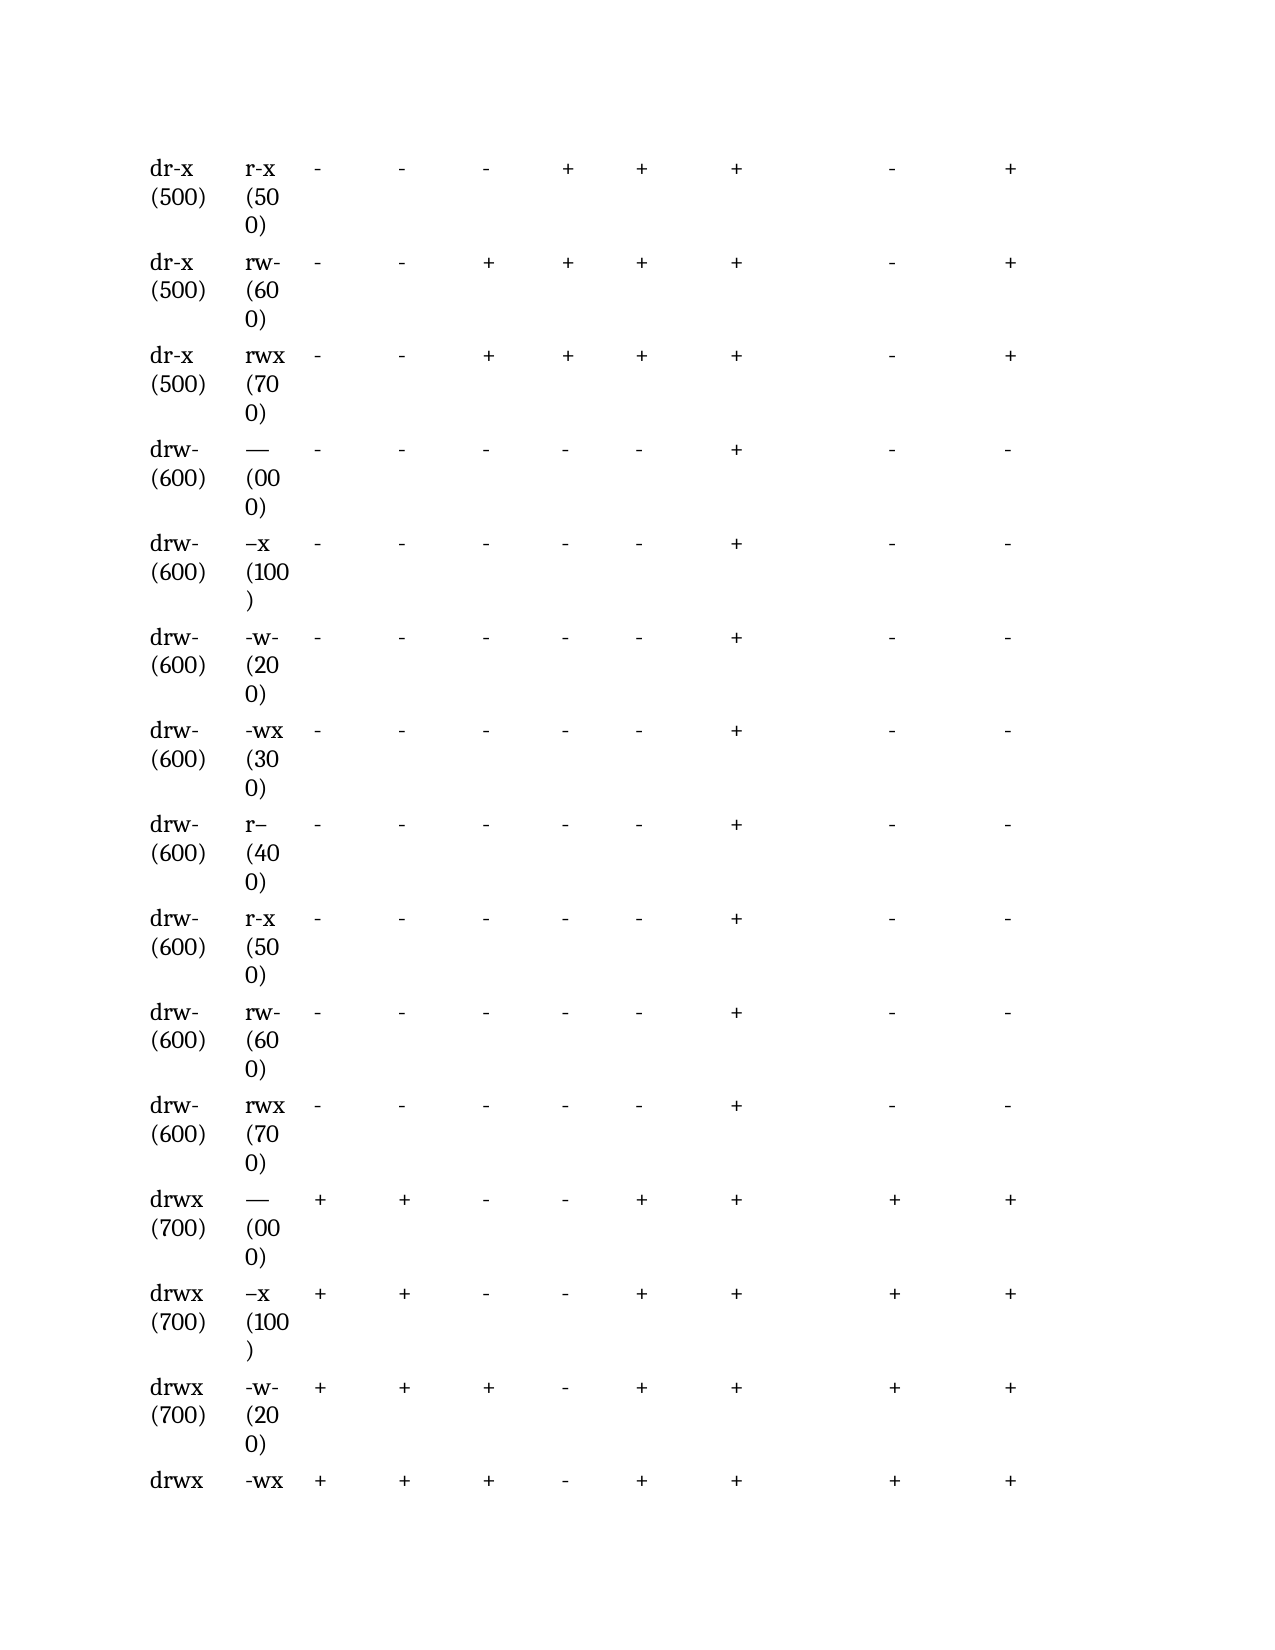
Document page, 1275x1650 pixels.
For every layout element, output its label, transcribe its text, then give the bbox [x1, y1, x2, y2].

table_cell drw- (600) [139, 994, 233, 1087]
table_cell + [877, 1463, 992, 1499]
table_cell - [550, 806, 623, 900]
table_cell + [993, 338, 1114, 431]
table_cell - [993, 1088, 1114, 1181]
table_cell + [993, 150, 1114, 244]
table_cell + [993, 1181, 1114, 1275]
table_cell - [877, 619, 992, 712]
table_cell - [550, 619, 623, 712]
table_cell + [993, 1369, 1114, 1462]
table_cell - [550, 431, 623, 525]
table_cell rw- (600) [234, 244, 302, 337]
table_cell - [624, 619, 718, 712]
table_cell + [718, 806, 877, 900]
table_cell - [877, 150, 992, 244]
table_cell -wx (300) [234, 713, 302, 806]
table_cell - [877, 1088, 992, 1181]
table_cell + [718, 431, 877, 525]
table_cell + [877, 1275, 992, 1369]
table_cell - [550, 900, 623, 994]
table_cell - [993, 994, 1114, 1087]
table_cell - [302, 150, 386, 244]
table_cell drw- (600) [139, 900, 233, 994]
table_cell + [624, 244, 718, 337]
table_cell - [550, 713, 623, 806]
table_cell - [386, 1088, 471, 1181]
table_cell + [718, 338, 877, 431]
table_cell + [550, 244, 623, 337]
table_cell - [877, 338, 992, 431]
table_cell + [718, 1275, 877, 1369]
table_cell drwx (700) [139, 1463, 233, 1499]
table_cell -w- (200) [234, 619, 302, 712]
table_cell - [386, 994, 471, 1087]
table_cell - [471, 619, 550, 712]
table_cell + [718, 1369, 877, 1462]
table_cell drw- (600) [139, 806, 233, 900]
table_cell - [302, 713, 386, 806]
table_cell drw- (600) [139, 525, 233, 619]
table_cell - [550, 1369, 623, 1462]
table_cell - [624, 431, 718, 525]
table_cell - [302, 338, 386, 431]
table_cell - [877, 900, 992, 994]
table_cell dr-x (500) [139, 338, 233, 431]
table_cell — (000) [234, 431, 302, 525]
table_cell + [718, 900, 877, 994]
table_cell rwx (700) [234, 1088, 302, 1181]
table_cell - [471, 1088, 550, 1181]
table_cell + [386, 1369, 471, 1462]
table_cell - [302, 244, 386, 337]
table_cell + [302, 1181, 386, 1275]
table_cell + [624, 1181, 718, 1275]
table_cell — (000) [234, 1181, 302, 1275]
table_cell + [993, 1463, 1114, 1499]
table_cell + [718, 525, 877, 619]
table_cell - [386, 900, 471, 994]
table_cell - [471, 1181, 550, 1275]
table_cell drw- (600) [139, 1088, 233, 1181]
table_cell - [302, 900, 386, 994]
table_cell - [624, 1088, 718, 1181]
table_cell + [302, 1369, 386, 1462]
table_cell + [386, 1275, 471, 1369]
table_cell - [386, 525, 471, 619]
table_cell drw- (600) [139, 619, 233, 712]
table_cell –x (100) [234, 525, 302, 619]
table_cell + [550, 338, 623, 431]
table_cell - [302, 994, 386, 1087]
table_cell - [386, 713, 471, 806]
table_cell + [718, 1088, 877, 1181]
table_cell - [471, 806, 550, 900]
table_cell - [386, 244, 471, 337]
table_cell - [877, 994, 992, 1087]
table_cell + [471, 244, 550, 337]
table_cell - [302, 619, 386, 712]
table_cell - [550, 1463, 623, 1499]
table_cell + [877, 1369, 992, 1462]
table_cell - [550, 994, 623, 1087]
table_cell - [302, 1088, 386, 1181]
table_cell drw- (600) [139, 713, 233, 806]
table_cell - [550, 1181, 623, 1275]
table_cell + [718, 150, 877, 244]
table_cell rwx (700) [234, 338, 302, 431]
table_cell - [302, 806, 386, 900]
table_cell - [877, 806, 992, 900]
table_cell - [877, 713, 992, 806]
table_cell + [471, 1369, 550, 1462]
table_cell + [624, 1275, 718, 1369]
table_cell - [471, 713, 550, 806]
table_cell -wx (300) [234, 1463, 302, 1499]
table_cell + [550, 150, 623, 244]
table_cell - [386, 150, 471, 244]
table_cell drwx (700) [139, 1369, 233, 1462]
table_cell + [877, 1181, 992, 1275]
table_cell - [624, 525, 718, 619]
table_cell -w- (200) [234, 1369, 302, 1462]
table_cell - [993, 525, 1114, 619]
table_cell r– (400) [234, 806, 302, 900]
table_cell - [386, 431, 471, 525]
table_cell - [624, 994, 718, 1087]
table_cell - [471, 1275, 550, 1369]
table_cell - [471, 900, 550, 994]
table_cell + [302, 1463, 386, 1499]
table_cell + [302, 1275, 386, 1369]
table_cell - [386, 619, 471, 712]
table_cell r-x (500) [234, 150, 302, 244]
table_cell - [877, 244, 992, 337]
table_cell - [877, 431, 992, 525]
table_cell drw- (600) [139, 431, 233, 525]
table_cell - [550, 525, 623, 619]
table_cell - [624, 900, 718, 994]
table_cell + [471, 338, 550, 431]
table_cell dr-x (500) [139, 150, 233, 244]
table_cell - [550, 1275, 623, 1369]
table_cell - [993, 713, 1114, 806]
table_cell dr-x (500) [139, 244, 233, 337]
table_cell - [624, 713, 718, 806]
table_cell r-x (500) [234, 900, 302, 994]
table_cell + [718, 713, 877, 806]
table_cell –x (100) [234, 1275, 302, 1369]
table_cell - [386, 806, 471, 900]
table_cell + [624, 150, 718, 244]
table_cell - [471, 994, 550, 1087]
table_cell - [471, 525, 550, 619]
table_cell - [550, 1088, 623, 1181]
table_cell - [471, 431, 550, 525]
table_cell - [993, 806, 1114, 900]
table_cell - [302, 431, 386, 525]
table_cell - [471, 150, 550, 244]
table_cell + [471, 1463, 550, 1499]
table_cell + [386, 1463, 471, 1499]
table_cell + [624, 1369, 718, 1462]
table_cell - [624, 806, 718, 900]
table_cell drwx (700) [139, 1181, 233, 1275]
table_cell + [386, 1181, 471, 1275]
table_cell + [993, 1275, 1114, 1369]
table_cell - [302, 525, 386, 619]
table_cell + [718, 619, 877, 712]
table_cell + [993, 244, 1114, 337]
table_cell + [624, 1463, 718, 1499]
table_cell - [386, 338, 471, 431]
table_cell - [993, 431, 1114, 525]
table_cell + [718, 1463, 877, 1499]
table_cell + [624, 338, 718, 431]
table_cell + [718, 244, 877, 337]
table_cell drwx (700) [139, 1275, 233, 1369]
table_cell - [877, 525, 992, 619]
table_cell - [993, 619, 1114, 712]
table_cell + [718, 994, 877, 1087]
table_cell rw- (600) [234, 994, 302, 1087]
table_cell - [993, 900, 1114, 994]
table_cell + [718, 1181, 877, 1275]
